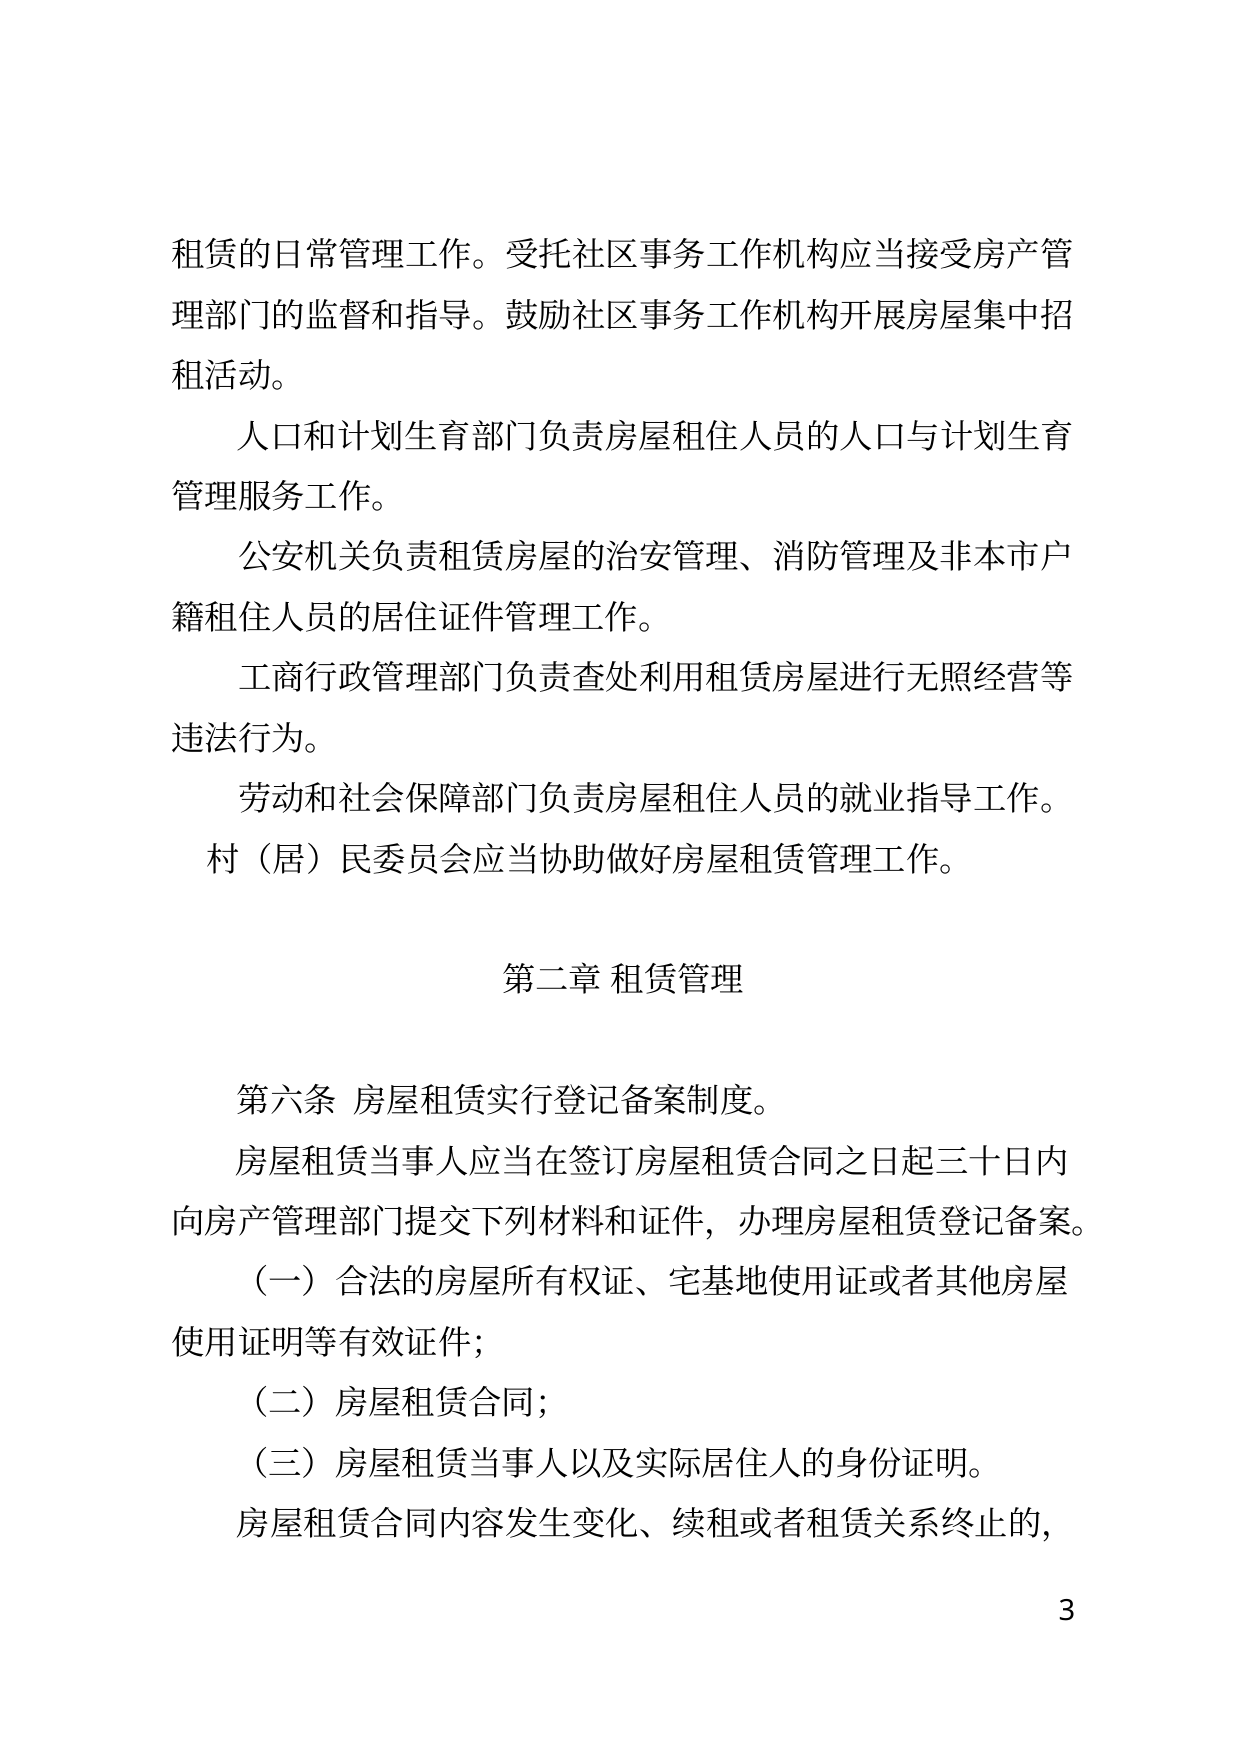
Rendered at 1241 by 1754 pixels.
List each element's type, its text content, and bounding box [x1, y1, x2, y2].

text 公安机关负责租赁房屋的治安管理、消防管理及非本市户籍租住人员的居住证件管理工作。 [171, 521, 1075, 641]
text 工商行政管理部门负责查处利用租赁房屋进行无照经营等违法行为。 [171, 641, 1075, 762]
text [171, 1487, 1075, 1548]
text （二）房屋租赁合同； [171, 1366, 1075, 1427]
text 第二章 租赁管理 [171, 943, 1075, 1004]
text 房屋租赁当事人应当在签订房屋租赁合同之日起三十日内向房产管理部门提交下列材料和证件，办理房屋租赁登记备案。 [171, 1125, 1075, 1246]
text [171, 218, 1075, 400]
text 劳动和社会保障部门负责房屋租住人员的就业指导工作。 村（居）民委员会应当协助做好房屋租赁管理工作。 [171, 762, 1075, 883]
text 第六条 房屋租赁实行登记备案制度。 [171, 1064, 1075, 1125]
text （一）合法的房屋所有权证、宅基地使用证或者其他房屋使用证明等有效证件； [171, 1246, 1075, 1366]
text （三）房屋租赁当事人以及实际居住人的身份证明。 [171, 1427, 1075, 1487]
text 人口和计划生育部门负责房屋租住人员的人口与计划生育管理服务工作。 [171, 400, 1075, 521]
